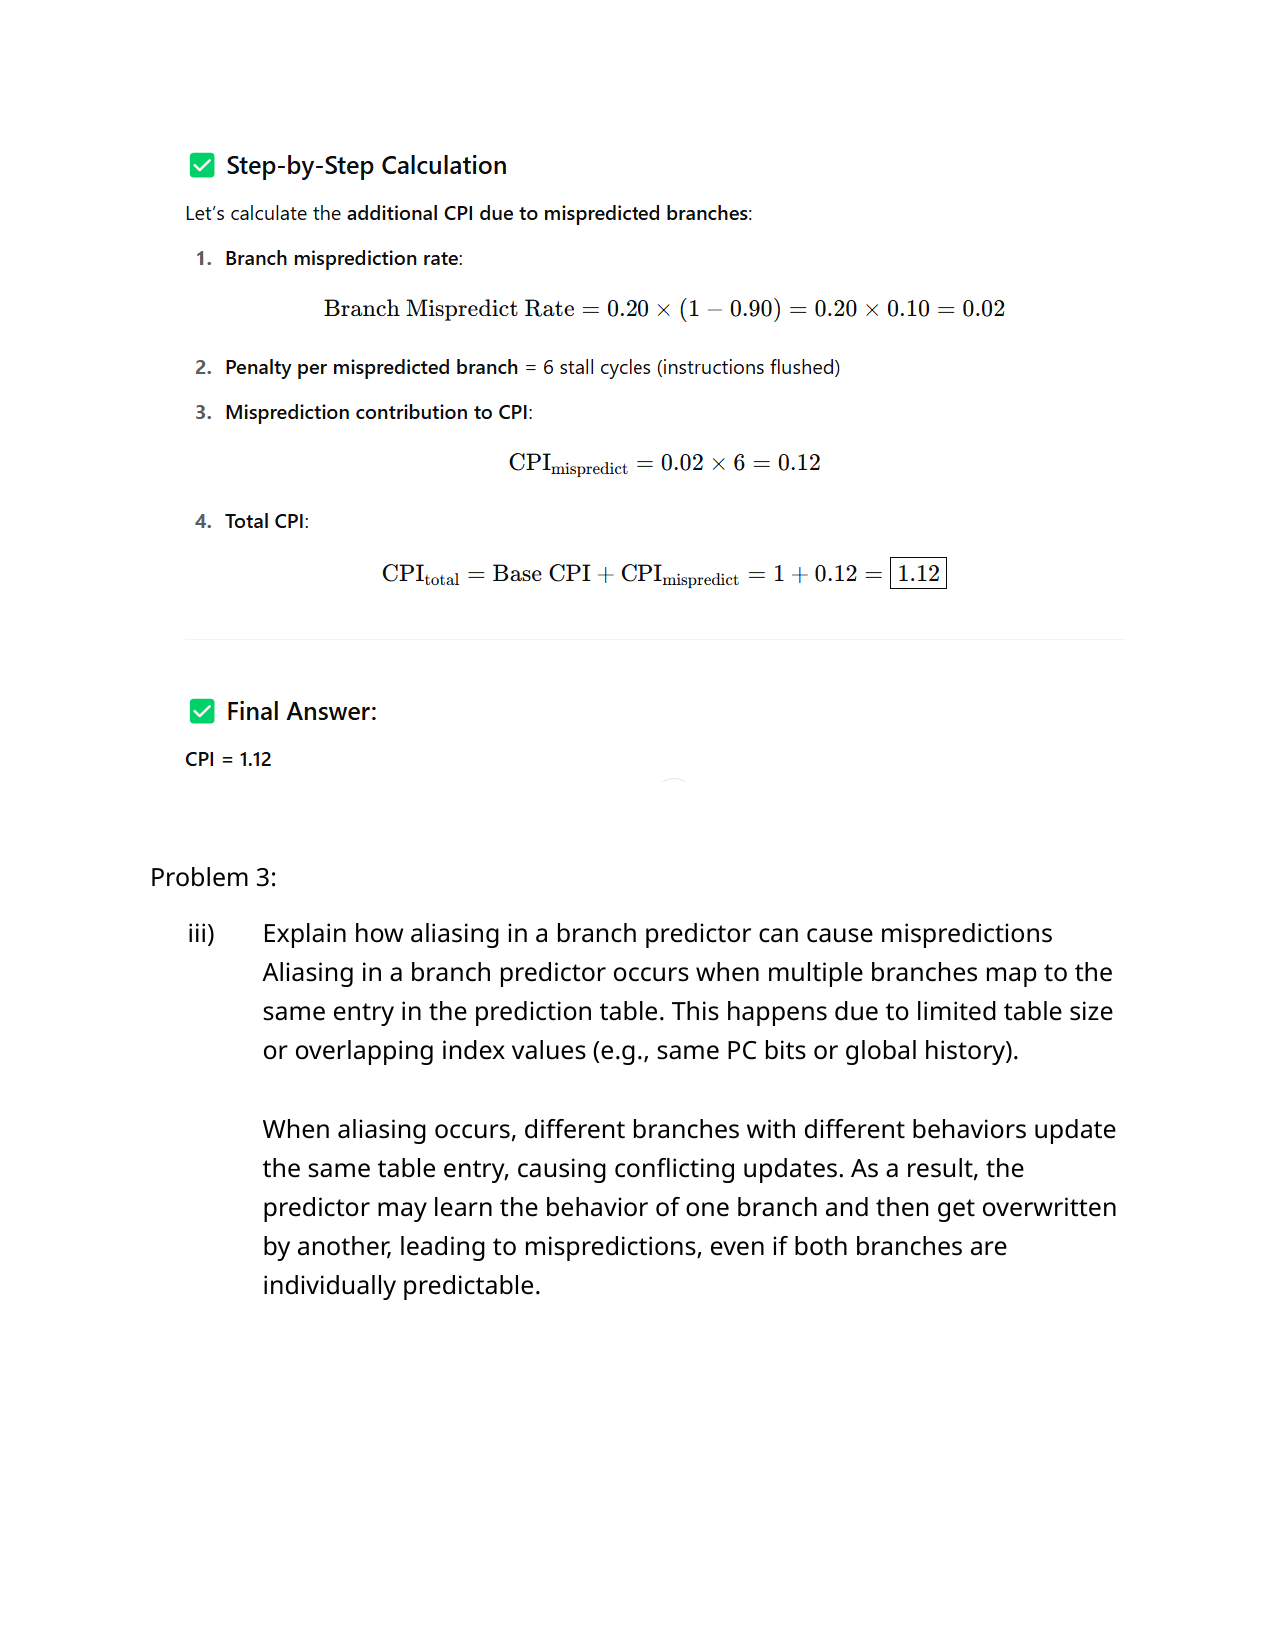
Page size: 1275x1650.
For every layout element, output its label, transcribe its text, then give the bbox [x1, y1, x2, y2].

list When aliasing occurs, different branches with different behaviors update the same table entry, causing conflicting updates. As a result, the predictor may learn the behavior of one branch and then get overwritten by another, leading to mispredictions, even if both branches are individually predictable. [262, 1111, 1125, 1302]
picture [150, 150, 1125, 782]
list Explain how aliasing in a branch predictor can cause mispredictions [187, 916, 1125, 949]
text Problem 3: [150, 860, 1125, 894]
list Aliasing in a branch predictor occurs when multiple branches map to the same entry in the prediction table. This happens due to limited table size or overlapping index values (e.g., same PC bits or global history). [262, 955, 1125, 1067]
